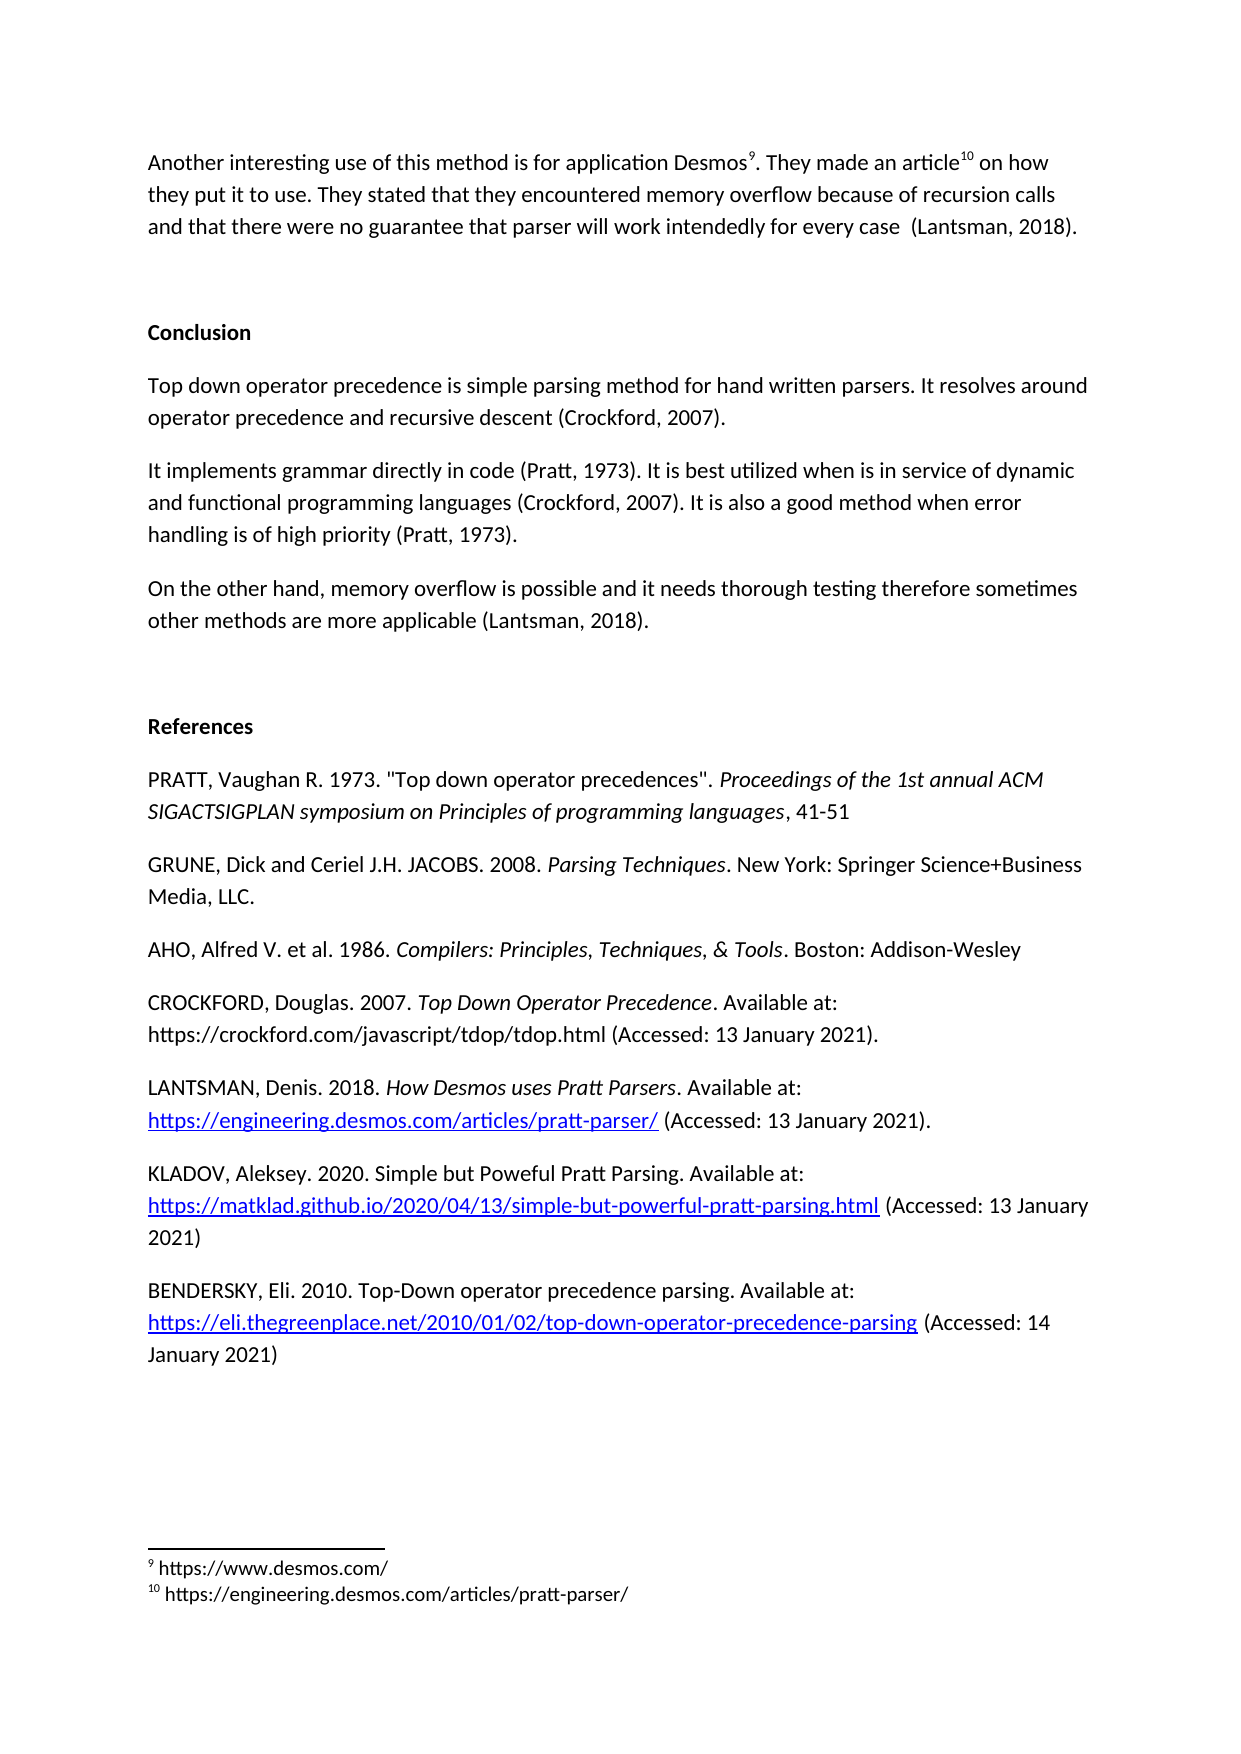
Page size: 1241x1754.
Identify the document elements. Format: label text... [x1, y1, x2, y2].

text Top down operator precedence is simple parsing method for hand written parsers. It resolves around operator precedence and recursive descent (Crockford, 2007). [148, 371, 1093, 431]
text It implements grammar directly in code (Pratt, 1973). It is best utilized when is in service of dynamic and functional programming languages (Crockford, 2007). It is also a good method when error handling is of high priority (Pratt, 1973). [148, 456, 1093, 549]
text On the other hand, memory overflow is possible and it needs thorough testing therefore sometimes other methods are more applicable (Lantsman, 2018). [148, 574, 1093, 634]
text AHO, Alfred V. et al. 1986. Compilers: Principles, Techniques, & Tools. Boston: Addison-Wesley [148, 935, 1093, 963]
text PRATT, Vaughan R. 1973. "Top down operator precedences". Proceedings of the 1st annual ACM SIGACTSIGPLAN symposium on Principles of programming languages, 41-51 [148, 765, 1093, 825]
text References [148, 712, 1093, 740]
text GRUNE, Dick and Ceriel J.H. JACOBS. 2008. Parsing Techniques. New York: Springer Science+Business Media, LLC. [148, 850, 1093, 910]
text Conclusion [148, 318, 1093, 346]
text LANTSMAN, Denis. 2018. How Desmos uses Pratt Parsers. Available at: https://engineering.desmos.com/articles/pratt-parser/ (Accessed: 13 January 2021). [148, 1073, 1093, 1134]
text CROCKFORD, Douglas. 2007. Top Down Operator Precedence. Available at: https://crockford.com/javascript/tdop/tdop.html (Accessed: 13 January 2021). [148, 988, 1093, 1048]
text Another interesting use of this method is for application Desmos. They made an article on how they put it to use. They stated that they encountered memory overflow because of recursion calls and that there were no guarantee that parser will work intendedly for every case (Lantsman, 2018). [148, 148, 1093, 240]
text KLADOV, Aleksey. 2020. Simple but Poweful Pratt Parsing. Available at: https://matklad.github.io/2020/04/13/simple-but-powerful-pratt-parsing.html (Accessed: 13 January 2021) [148, 1159, 1093, 1251]
text BENDERSKY, Eli. 2010. Top-Down operator precedence parsing. Available at: https://eli.thegreenplace.net/2010/01/02/top-down-operator-precedence-parsing (Accessed: 14 January 2021) [148, 1276, 1093, 1368]
